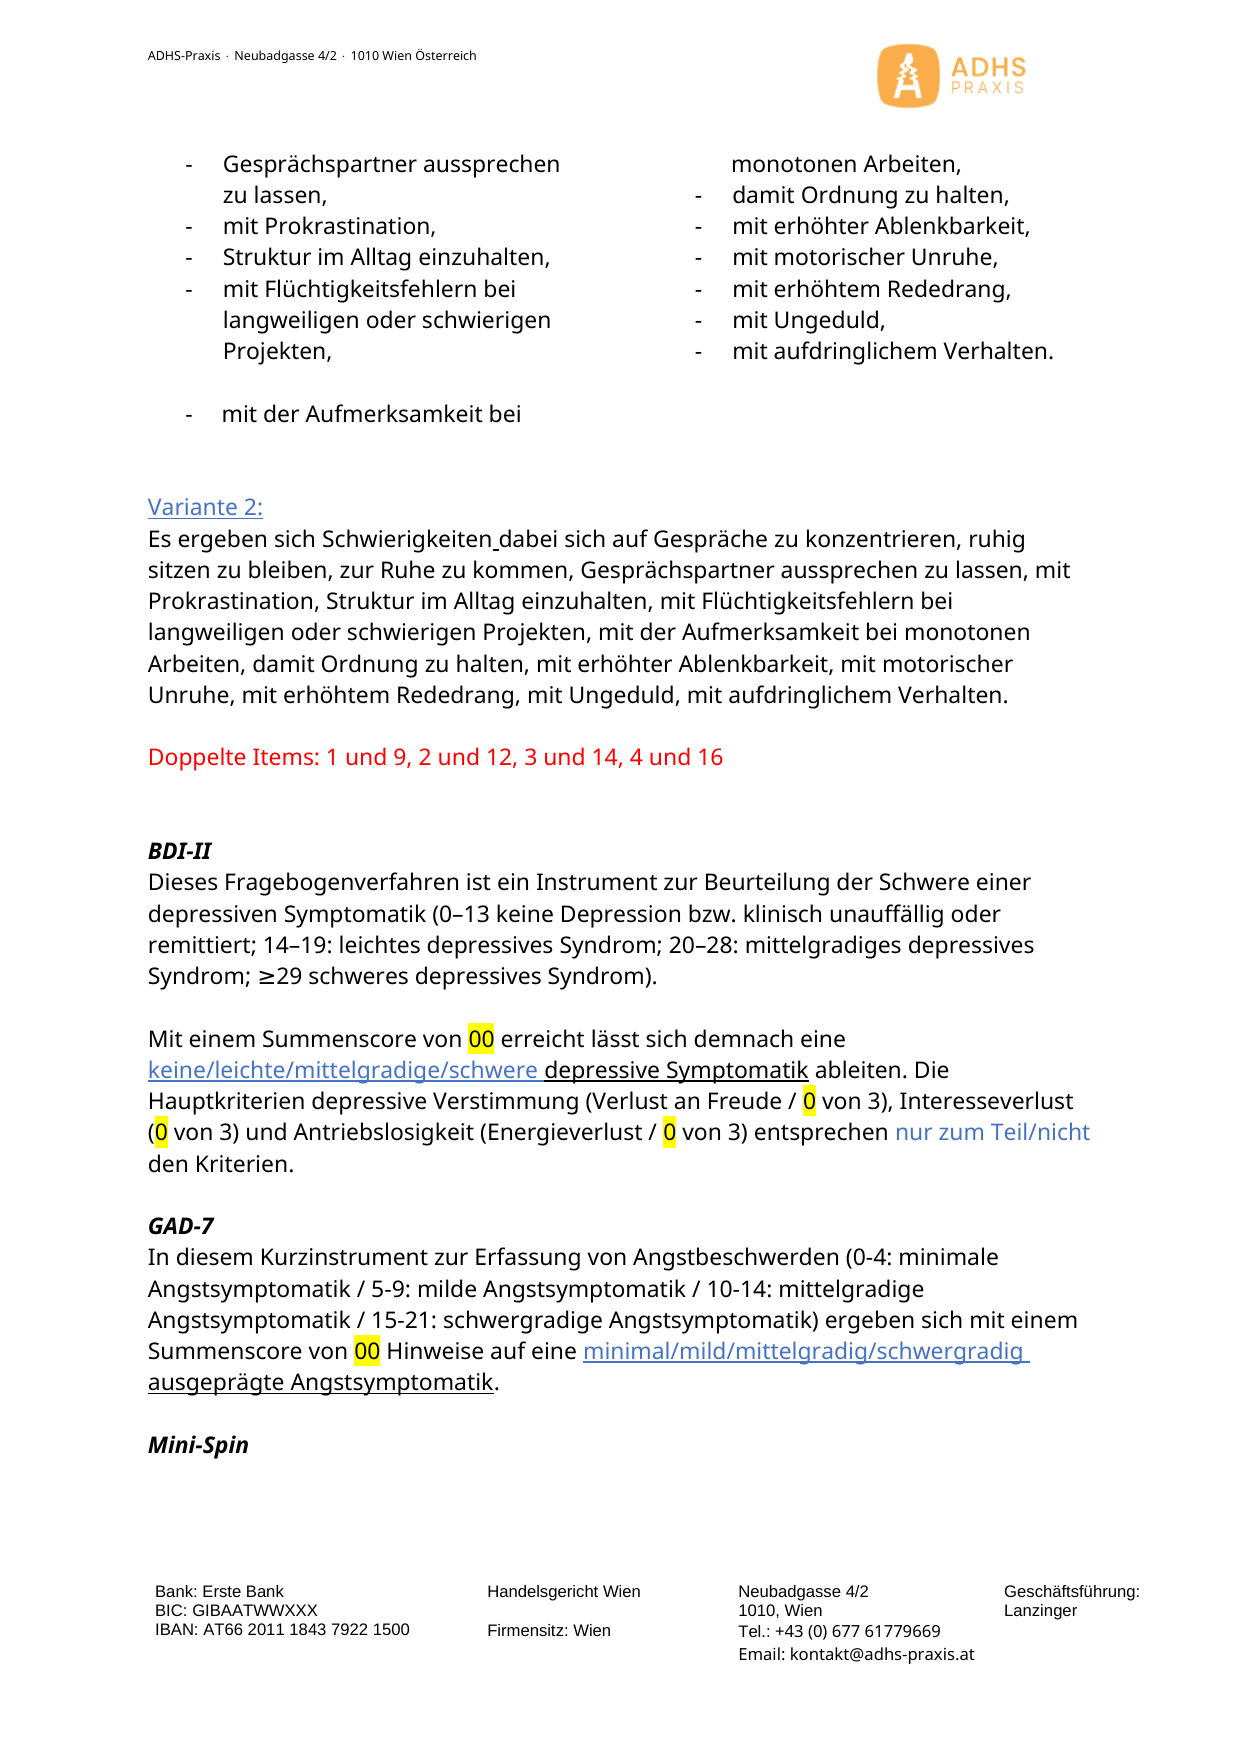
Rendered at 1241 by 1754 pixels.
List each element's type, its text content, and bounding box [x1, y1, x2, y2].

list mit motorischer Unruhe, [694, 241, 1093, 273]
text In diesem Kurzinstrument zur Erfassung von Angstbeschwerden (0-4: minimale Angstsymptomatik / 5-9: milde Angstsymptomatik / 10-14: mittelgradige Angstsymptomatik / 15-21: schwergradige Angstsymptomatik) ergeben sich mit einem Summenscore von 00 Hinweise auf eine minimal/mild/mittelgradig/schwergradig ausgeprägte Angstsymptomatik. [148, 1241, 1093, 1398]
text Variante 2: [148, 491, 1093, 523]
text monotonen Arbeiten, [694, 148, 1093, 179]
text - mit der Aufmerksamkeit bei [185, 366, 583, 429]
text Doppelte Items: 1 und 9, 2 und 12, 3 und 14, 4 und 16 [148, 741, 1093, 773]
list mit Ungeduld, [694, 304, 1093, 335]
picture [861, 32, 1047, 118]
text Mini-Spin [148, 1429, 1093, 1460]
list Gesprächspartner aussprechen zu lassen, [185, 148, 583, 210]
text Mit einem Summenscore von 00 erreicht lässt sich demnach eine keine/leichte/mittelgradige/schwere depressive Symptomatik ableiten. Die Hauptkriterien depressive Verstimmung (Verlust an Freude / 0 von 3), Interesseverlust (0 von 3) und Antriebslosigkeit (Energieverlust / 0 von 3) entsprechen nur zum Teil/nicht den Kriterien. [148, 1023, 1093, 1179]
list mit erhöhter Ablenkbarkeit, [694, 210, 1093, 241]
list Struktur im Alltag einzuhalten, [185, 241, 583, 273]
list mit aufdringlichem Verhalten. [694, 335, 1093, 366]
list mit Flüchtigkeitsfehlern bei langweiligen oder schwierigen Projekten, [185, 273, 583, 366]
list damit Ordnung zu halten, [694, 179, 1093, 210]
text Dieses Fragebogenverfahren ist ein Instrument zur Beurteilung der Schwere einer depressiven Symptomatik (0–13 keine Depression bzw. klinisch unauffällig oder remittiert; 14–19: leichtes depressives Syndrom; 20–28: mittelgradiges depressives Syndrom; ≥29 schweres depressives Syndrom). [148, 866, 1093, 991]
list mit erhöhtem Rededrang, [694, 273, 1093, 304]
text Es ergeben sich Schwierigkeiten dabei sich auf Gespräche zu konzentrieren, ruhig sitzen zu bleiben, zur Ruhe zu kommen, Gesprächspartner aussprechen zu lassen, mit Prokrastination, Struktur im Alltag einzuhalten, mit Flüchtigkeitsfehlern bei langweiligen oder schwierigen Projekten, mit der Aufmerksamkeit bei monotonen Arbeiten, damit Ordnung zu halten, mit erhöhter Ablenkbarkeit, mit motorischer Unruhe, mit erhöhtem Rededrang, mit Ungeduld, mit aufdringlichem Verhalten. [148, 523, 1093, 710]
list mit Prokrastination, [185, 210, 583, 241]
text GAD-7 [148, 1210, 1093, 1241]
text BDI-II [148, 835, 1093, 866]
